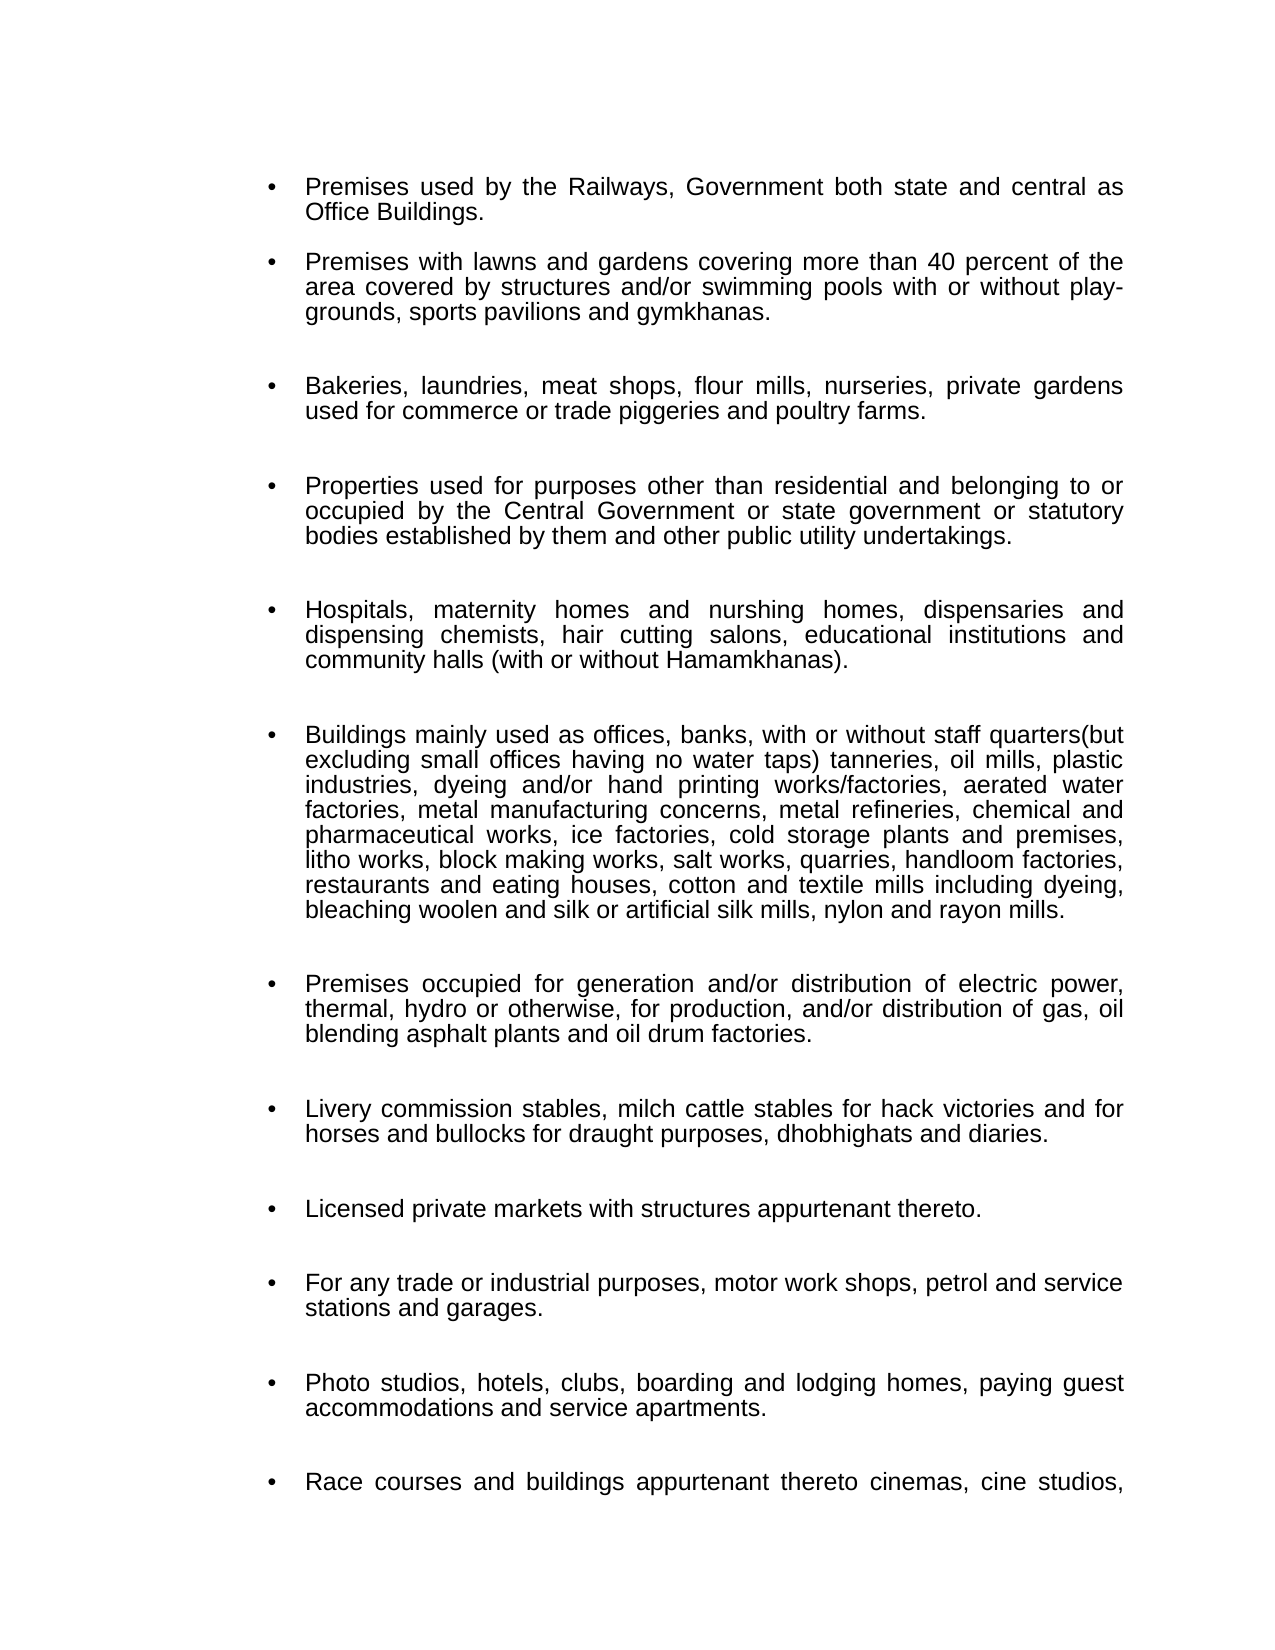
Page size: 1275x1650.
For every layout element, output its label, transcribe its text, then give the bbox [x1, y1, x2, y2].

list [267, 1471, 1125, 1496]
list Hospitals, maternity homes and nurshing homes, dispensaries and dispensing chemists, hair cutting salons, educational institutions and community halls (with or without Hamamkhanas). [267, 599, 1125, 674]
list Premises used by the Railways, Government both state and central as Office Buildings. [267, 175, 1125, 225]
list Buildings mainly used as offices, banks, with or without staff quarters(but excluding small offices having no water taps) tanneries, oil mills, plastic industries, dyeing and/or hand printing works/factories, aerated water factories, metal manufacturing concerns, metal refineries, chemical and pharmaceutical works, ice factories, cold storage plants and premises, litho works, block making works, salt works, quarries, handloom factories, restaurants and eating houses, cotton and textile mills including dyeing, bleaching woolen and silk or artificial silk mills, nylon and rayon mills. [267, 723, 1125, 923]
list Livery commission stables, milch cattle stables for hack victories and for horses and bullocks for draught purposes, dhobhighats and diaries. [267, 1097, 1125, 1147]
list Bakeries, laundries, meat shops, flour mills, nurseries, private gardens used for commerce or trade piggeries and poultry farms. [267, 374, 1125, 424]
list Premises occupied for generation and/or distribution of electric power, thermal, hydro or otherwise, for production, and/or distribution of gas, oil blending asphalt plants and oil drum factories. [267, 973, 1125, 1048]
list Properties used for purposes other than residential and belonging to or occupied by the Central Government or state government or statutory bodies established by them and other public utility undertakings. [267, 474, 1125, 549]
list Licensed private markets with structures appurtenant thereto. [267, 1197, 1125, 1222]
list Photo studios, hotels, clubs, boarding and lodging homes, paying guest accommodations and service apartments. [267, 1371, 1125, 1421]
list For any trade or industrial purposes, motor work shops, petrol and service stations and garages. [267, 1272, 1125, 1322]
list Premises with lawns and gardens covering more than 40 percent of the area covered by structures and/or swimming pools with or without play-grounds, sports pavilions and gymkhanas. [267, 250, 1125, 325]
